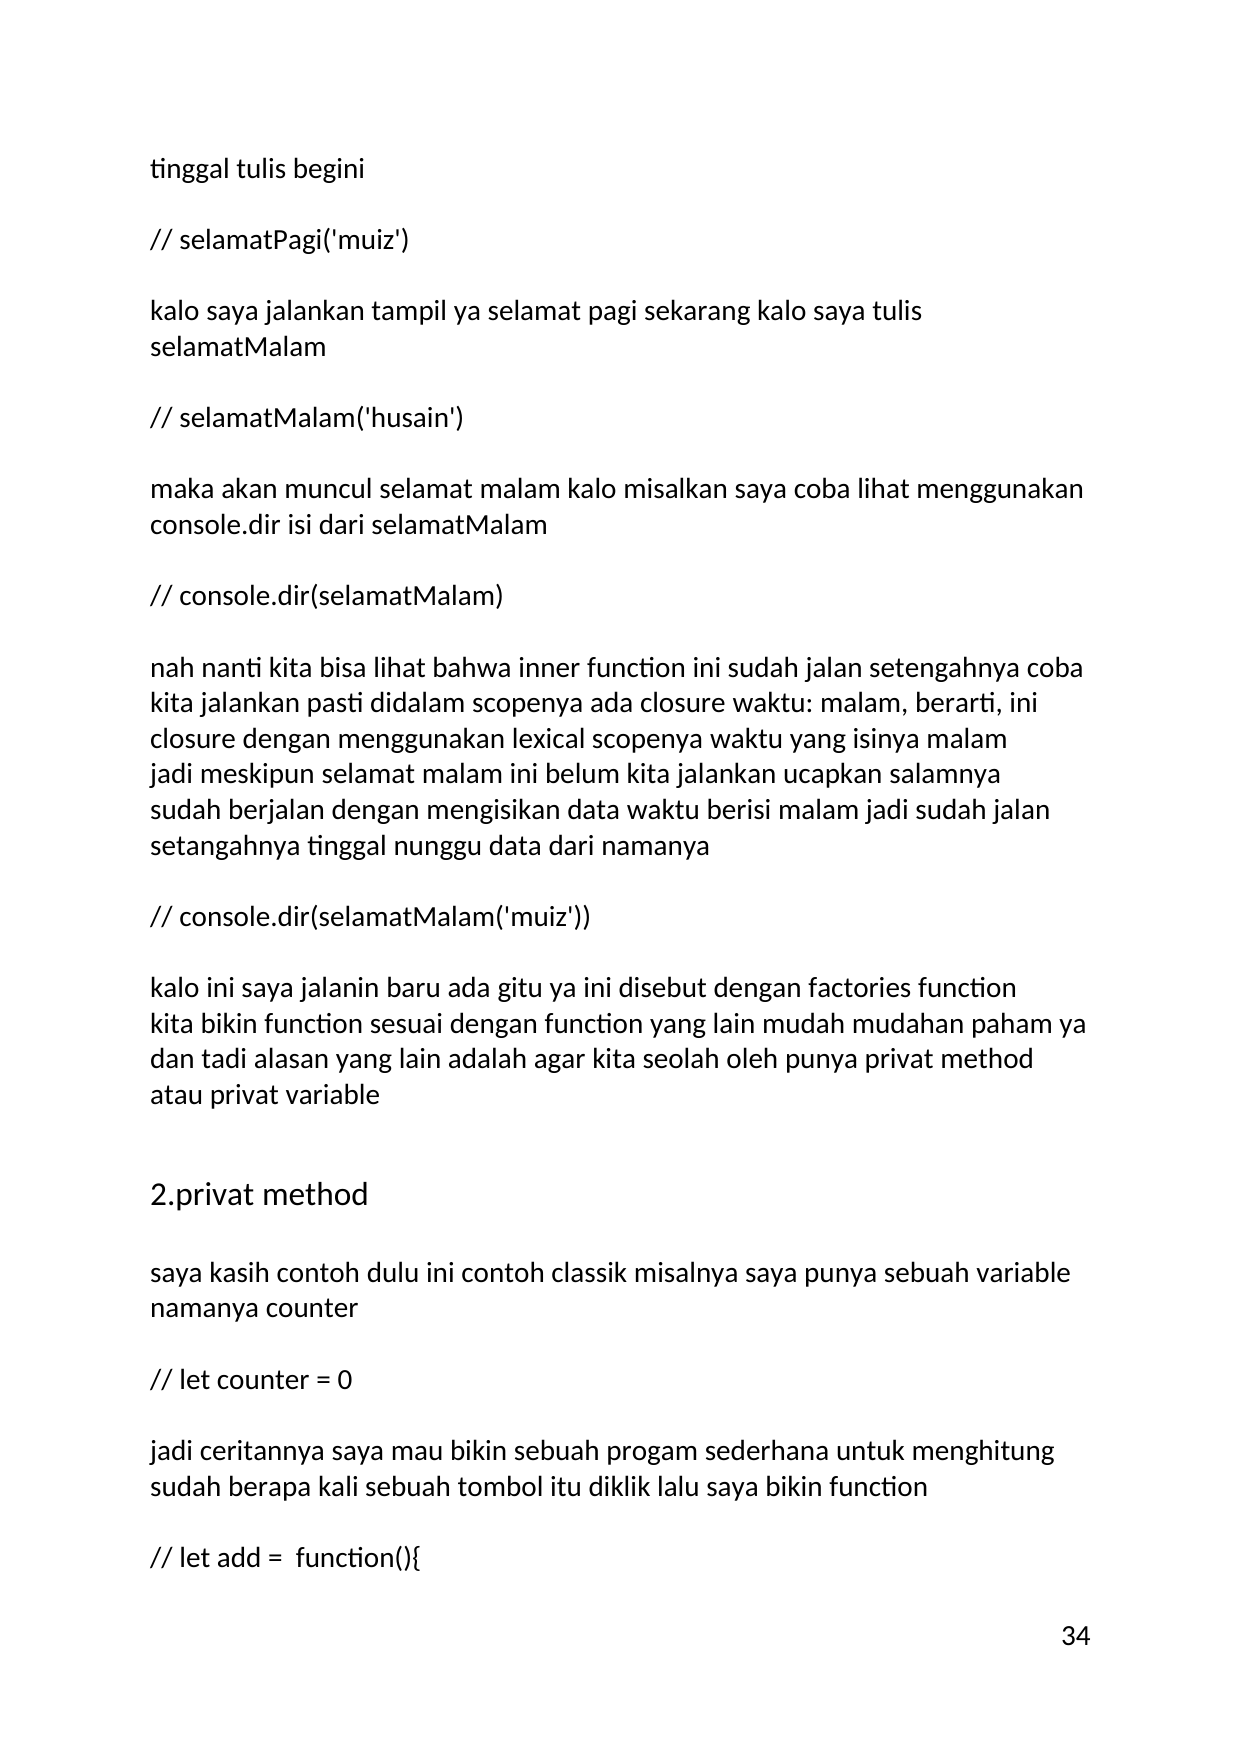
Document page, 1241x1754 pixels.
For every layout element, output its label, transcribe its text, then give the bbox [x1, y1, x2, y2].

text sudah berjalan dengan mengisikan data waktu berisi malam jadi sudah jalan [150, 791, 1090, 827]
text 2.privat method [150, 1172, 1090, 1213]
text jadi ceritannya saya mau bikin sebuah progam sederhana untuk menghitung [150, 1432, 1090, 1468]
text nah nanti kita bisa lihat bahwa inner function ini sudah jalan setengahnya cobakita jalankan pasti didalam scopenya ada closure waktu: malam, berarti, ini [150, 649, 1090, 720]
text selamatMalam [150, 328, 1090, 364]
text kalo saya jalankan tampil ya selamat pagi sekarang kalo saya tulis [150, 292, 1090, 328]
text // console.dir(selamatMalam('muiz')) [150, 898, 1090, 934]
text // selamatPagi('muiz') [150, 221, 1090, 257]
text kalo ini saya jalanin baru ada gitu ya ini disebut dengan factories function [150, 969, 1090, 1005]
text maka akan muncul selamat malam kalo misalkan saya coba lihat menggunakanconsole.dir isi dari selamatMalam [150, 471, 1090, 542]
text setangahnya tinggal nunggu data dari namanya [150, 827, 1090, 862]
text jadi meskipun selamat malam ini belum kita jalankan ucapkan salamnya [150, 756, 1090, 791]
text // selamatMalam('husain') [150, 399, 1090, 435]
text saya kasih contoh dulu ini contoh classik misalnya saya punya sebuah variable namanya counter [150, 1254, 1090, 1325]
text sudah berapa kali sebuah tombol itu diklik lalu saya bikin function [150, 1468, 1090, 1503]
text kita bikin function sesuai dengan function yang lain mudah mudahan paham ya [150, 1005, 1090, 1041]
text dan tadi alasan yang lain adalah agar kita seolah oleh punya privat method [150, 1041, 1090, 1076]
text tinggal tulis begini [150, 150, 1090, 186]
text // let counter = 0 [150, 1361, 1090, 1396]
text closure dengan menggunakan lexical scopenya waktu yang isinya malam [150, 720, 1090, 756]
text // let add = function(){ [150, 1539, 1090, 1574]
text atau privat variable [150, 1076, 1090, 1112]
text // console.dir(selamatMalam) [150, 577, 1090, 613]
